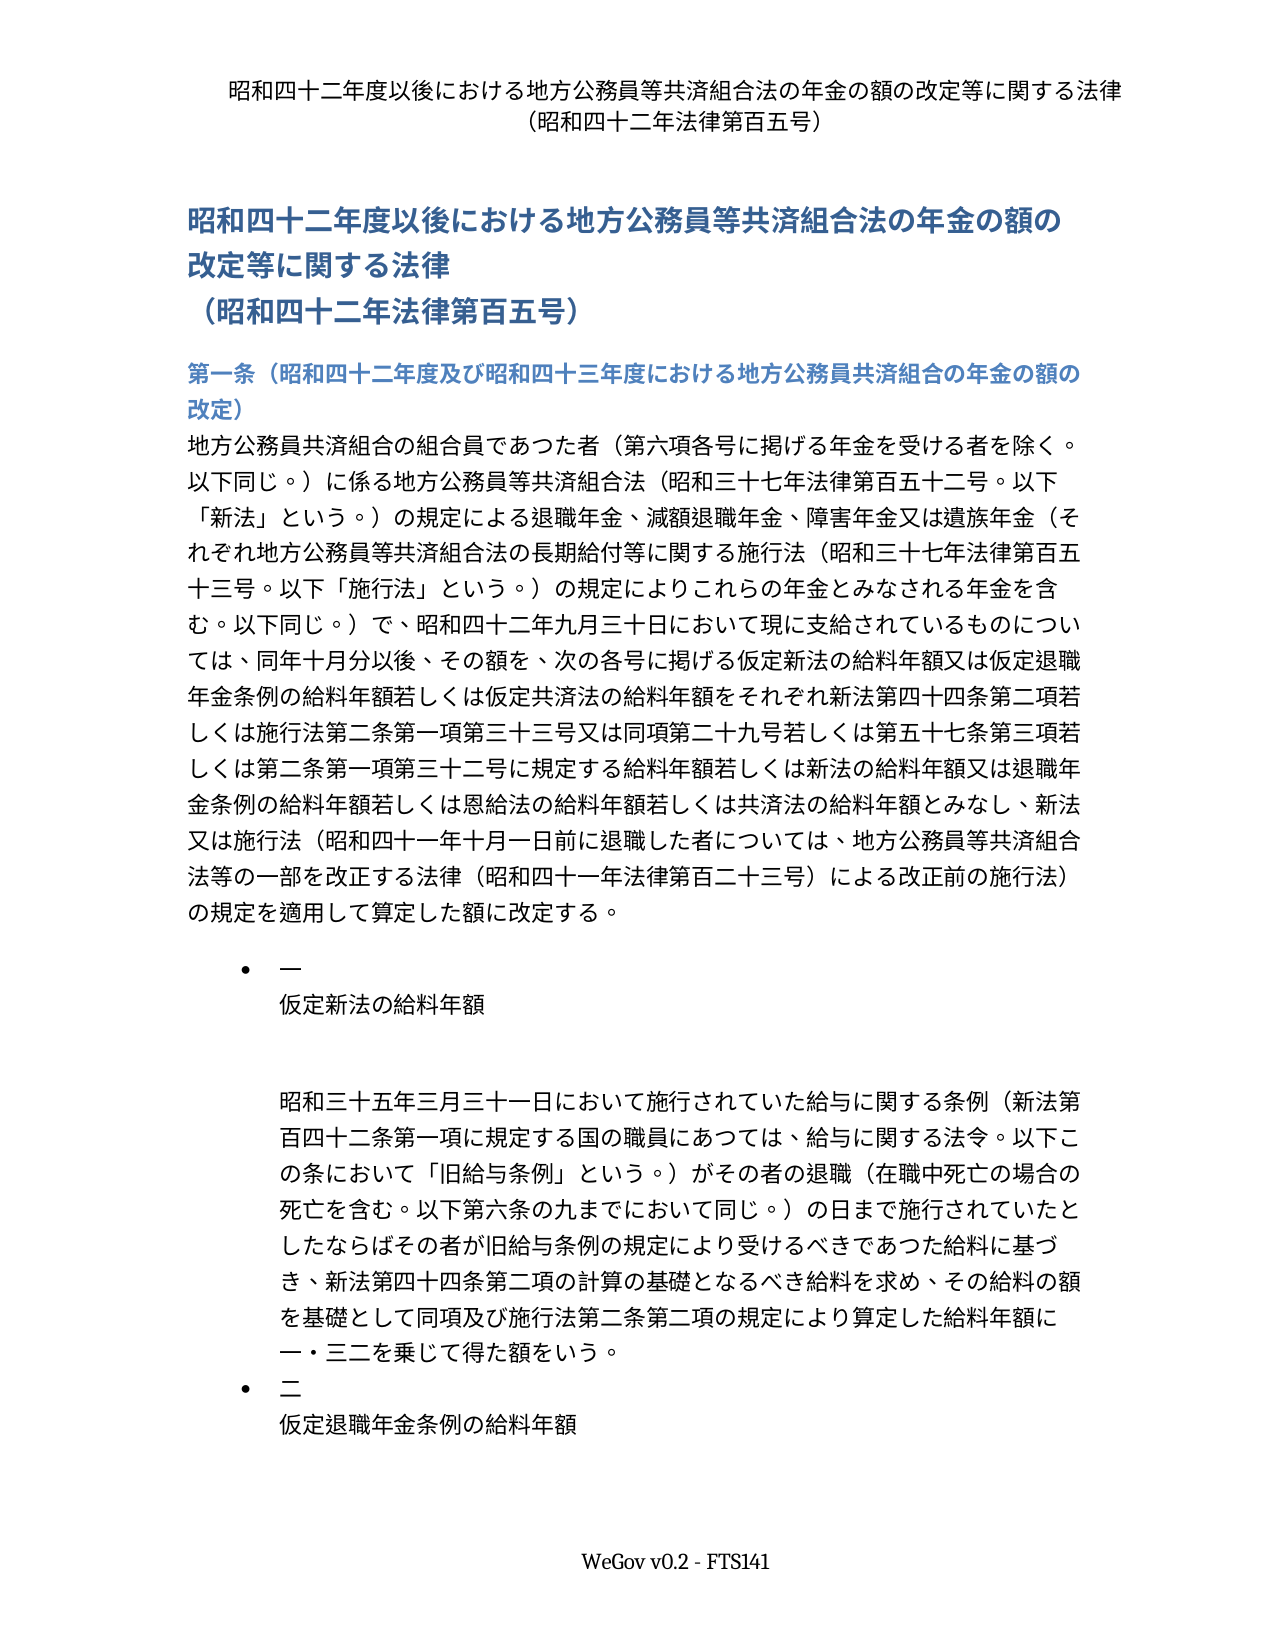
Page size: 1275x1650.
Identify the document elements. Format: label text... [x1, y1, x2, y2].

subtitle 第一条（昭和四十二年度及び昭和四十三年度における地方公務員共済組合の年金の額の改定） [187, 358, 1087, 425]
text 地方公務員共済組合の組合員であつた者（第六項各号に掲げる年金を受ける者を除く。以下同じ。）に係る地方公務員等共済組合法（昭和三十七年法律第百五十二号。以下「新法」という。）の規定による退職年金、減額退職年金、障害年金又は遺族年金（それぞれ地方公務員等共済組合法の長期給付等に関する施行法（昭和三十七年法律第百五十三号。以下「施行法」という。）の規定によりこれらの年金とみなされる年金を含む。以下同じ。）で、昭和四十二年九月三十日において現に支給されているものについては、同年十月分以後、その額を、次の各号に掲げる仮定新法の給料年額又は仮定退職年金条例の給料年額若しくは仮定共済法の給料年額をそれぞれ新法第四十四条第二項若しくは施行法第二条第一項第三十三号又は同項第二十九号若しくは第五十七条第三項若しくは第二条第一項第三十二号に規定する給料年額若しくは新法の給料年額又は退職年金条例の給料年額若しくは恩給法の給料年額若しくは共済法の給料年額とみなし、新法又は施行法（昭和四十一年十月一日前に退職した者については、地方公務員等共済組合法等の一部を改正する法律（昭和四十一年法律第百二十三号）による改正前の施行法）の規定を適用して算定した額に改定する。 [187, 429, 1087, 928]
list 一 仮定新法の給料年額 昭和三十五年三月三十一日において施行されていた給与に関する条例（新法第百四十二条第一項に規定する国の職員にあつては、給与に関する法令。以下この条において「旧給与条例」という。）がその者の退職（在職中死亡の場合の死亡を含む。以下第六条の九までにおいて同じ。）の日まで施行されていたとしたならばその者が旧給与条例の規定により受けるべきであつた給料に基づき、新法第四十四条第二項の計算の基礎となるべき給料を求め、その給料の額を基礎として同項及び施行法第二条第二項の規定により算定した給料年額に一・三二を乗じて得た額をいう。 [242, 953, 1087, 1369]
subtitle 昭和四十二年度以後における地方公務員等共済組合法の年金の額の改定等に関する法律 （昭和四十二年法律第百五号） [187, 200, 1087, 331]
